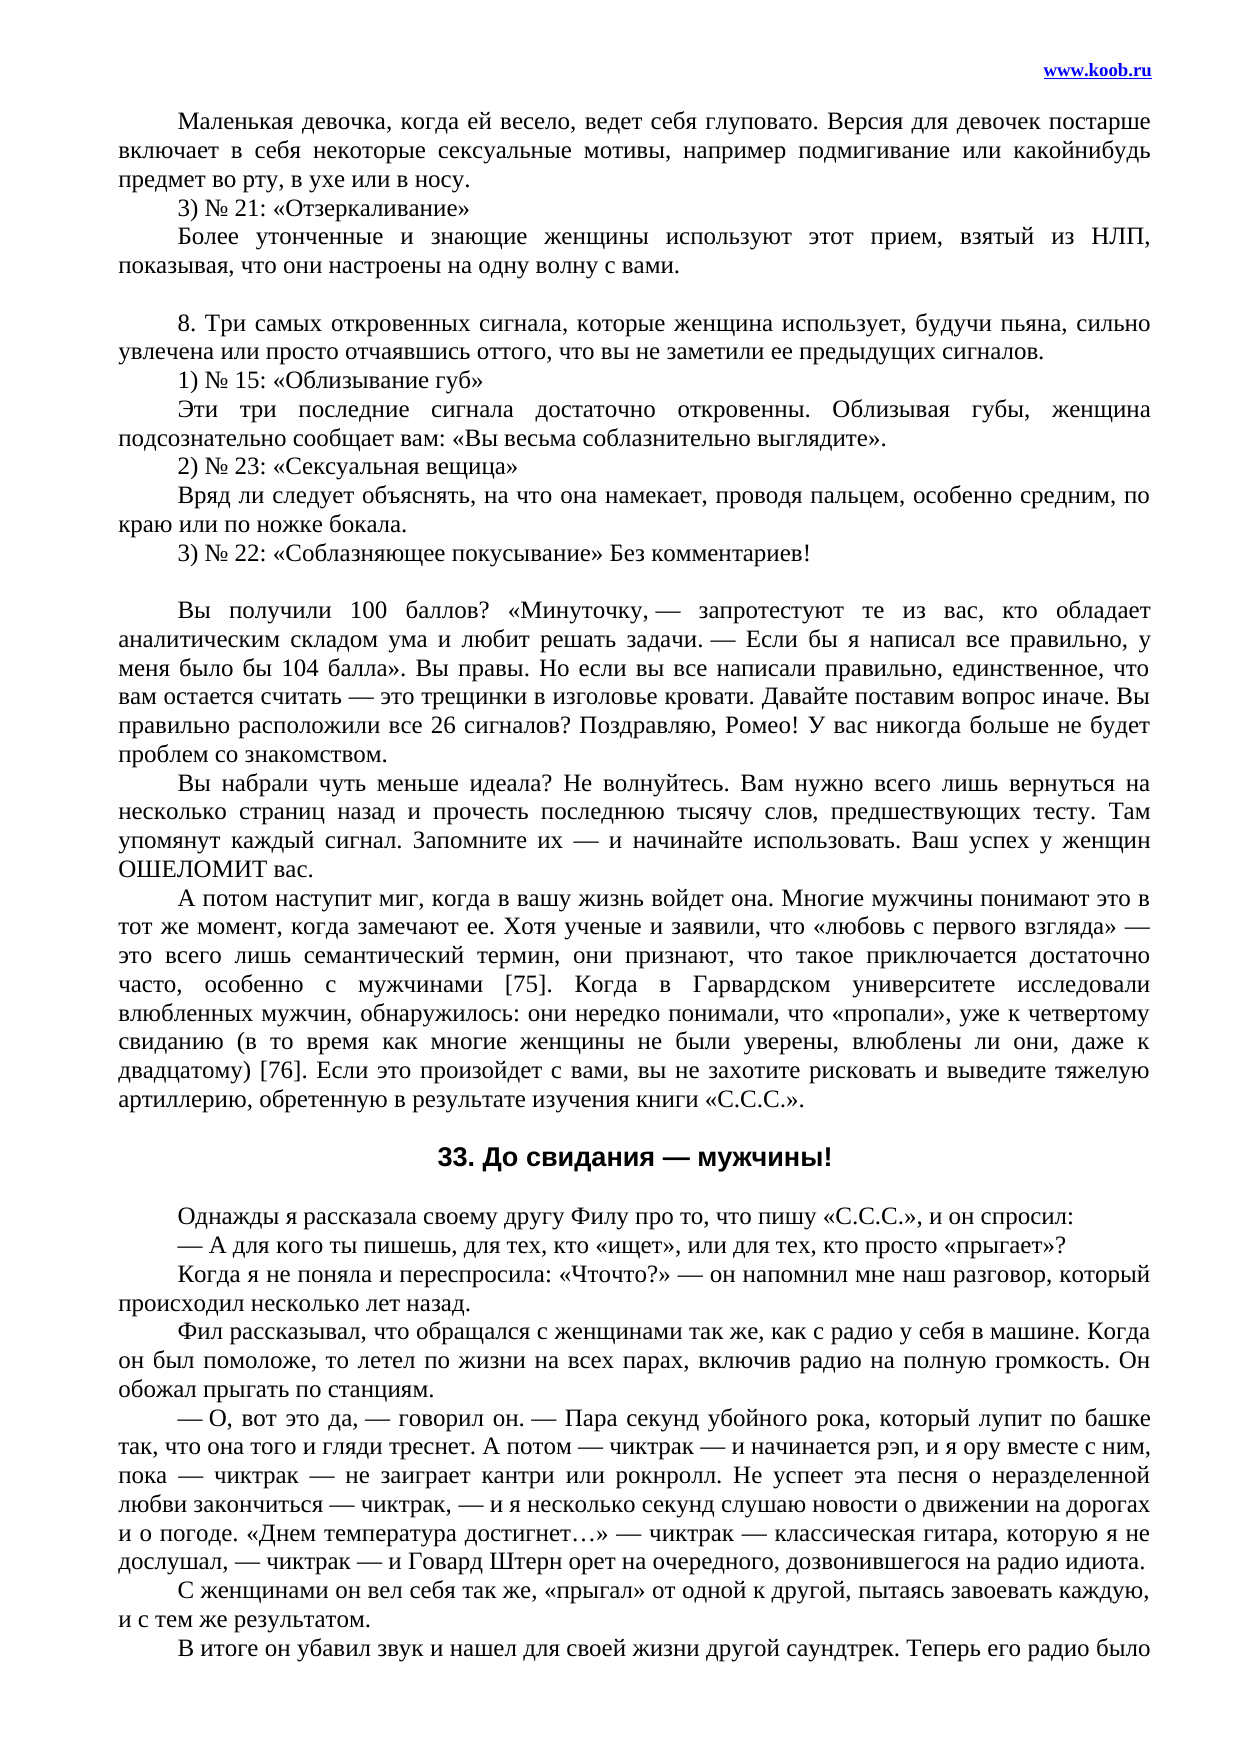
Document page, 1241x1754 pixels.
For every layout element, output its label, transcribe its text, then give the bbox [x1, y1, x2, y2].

text Когда я не поняла и переспросила: «Чточто?» — он напомнил мне наш разговор, который происходил несколько лет назад. [118, 1259, 1152, 1316]
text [118, 1633, 1152, 1661]
text — О, вот это да, — говорил он. — Пара секунд убойного рока, который лупит по башке так, что она того и гляди треснет. А потом — чиктрак — и начинается рэп, и я ору вместе с ним, пока — чиктрак — не заиграет кантри или рокнролл. Не успеет эта песня о неразделенной любви закончиться — чиктрак, — и я несколько секунд слушаю новости о движении на дорогах и о погоде. «Днем температура достигнет…» — чиктрак — классическая гитара, которую я не дослушал, — чиктрак — и Говард Штерн орет на очередного, дозвонившегося на радио идиота. [118, 1403, 1152, 1575]
text Маленькая девочка, когда ей весело, ведет себя глуповато. Версия для девочек постарше включает в себя некоторые сексуальные мотивы, например подмигивание или какойнибудь предмет во рту, в ухе или в носу. [118, 106, 1152, 193]
text Вы получили 100 баллов? «Минуточку, — запротестуют те из вас, кто обладает аналитическим складом ума и любит решать задачи. — Если бы я написал все правильно, у меня было бы 104 балла». Вы правы. Но если вы все написали правильно, единственное, что вам остается считать — это трещинки в изголовье кровати. Давайте поставим вопрос иначе. Вы правильно расположили все 26 сигналов? Поздравляю, Ромео! У вас никогда больше не будет проблем со знакомством. [118, 595, 1152, 768]
text Однажды я рассказала своему другу Филу про то, что пишу «С.С.С.», и он спросил: [118, 1201, 1152, 1230]
text 3) № 21: «Отзеркаливание» [118, 193, 1152, 221]
text 2) № 23: «Сексуальная вещица» [118, 451, 1152, 480]
text А потом наступит миг, когда в вашу жизнь войдет она. Многие мужчины понимают это в тот же момент, когда замечают ее. Хотя ученые и заявили, что «любовь с первого взгляда» — это всего лишь семантический термин, они признают, что такое приключается достаточно часто, особенно с мужчинами [75]. Когда в Гарвардском университете исследовали влюбленных мужчин, обнаружилось: они нередко понимали, что «пропали», уже к четвертому свиданию (в то время как многие женщины не были уверены, влюблены ли они, даже к двадцатому) [76]. Если это произойдет с вами, вы не захотите рисковать и выведите тяжелую артиллерию, обретенную в результате изучения книги «С.С.С.». [118, 883, 1152, 1113]
text Эти три последние сигнала достаточно откровенны. Облизывая губы, женщина подсознательно сообщает вам: «Вы весьма соблазнительно выглядите». [118, 394, 1152, 451]
text С женщинами он вел себя так же, «прыгал» от одной к другой, пытаясь завоевать каждую, и с тем же результатом. [118, 1575, 1152, 1633]
text 3) № 22: «Соблазняющее покусывание» Без комментариев! [118, 538, 1152, 566]
text Фил рассказывал, что обращался с женщинами так же, как с радио у себя в машине. Когда он был помоложе, то летел по жизни на всех парах, включив радио на полную громкость. Он обожал прыгать по станциям. [118, 1316, 1152, 1403]
text 8. Три самых откровенных сигнала, которые женщина использует, будучи пьяна, сильно увлечена или просто отчаявшись оттого, что вы не заметили ее предыдущих сигналов. [118, 308, 1152, 365]
text Более утонченные и знающие женщины используют этот прием, взятый из НЛП, показывая, что они настроены на одну волну с вами. [118, 221, 1152, 279]
text — А для кого ты пишешь, для тех, кто «ищет», или для тех, кто просто «прыгает»? [118, 1230, 1152, 1259]
text 33. До свидания — мужчины! [118, 1141, 1152, 1173]
text Вряд ли следует объяснять, на что она намекает, проводя пальцем, особенно средним, по краю или по ножке бокала. [118, 480, 1152, 538]
text Вы набрали чуть меньше идеала? Не волнуйтесь. Вам нужно всего лишь вернуться на несколько страниц назад и прочесть последнюю тысячу слов, предшествующих тесту. Там упомянут каждый сигнал. Запомните их — и начинайте использовать. Ваш успех у женщин ОШЕЛОМИТ вас. [118, 768, 1152, 883]
text 1) № 15: «Облизывание губ» [118, 365, 1152, 394]
